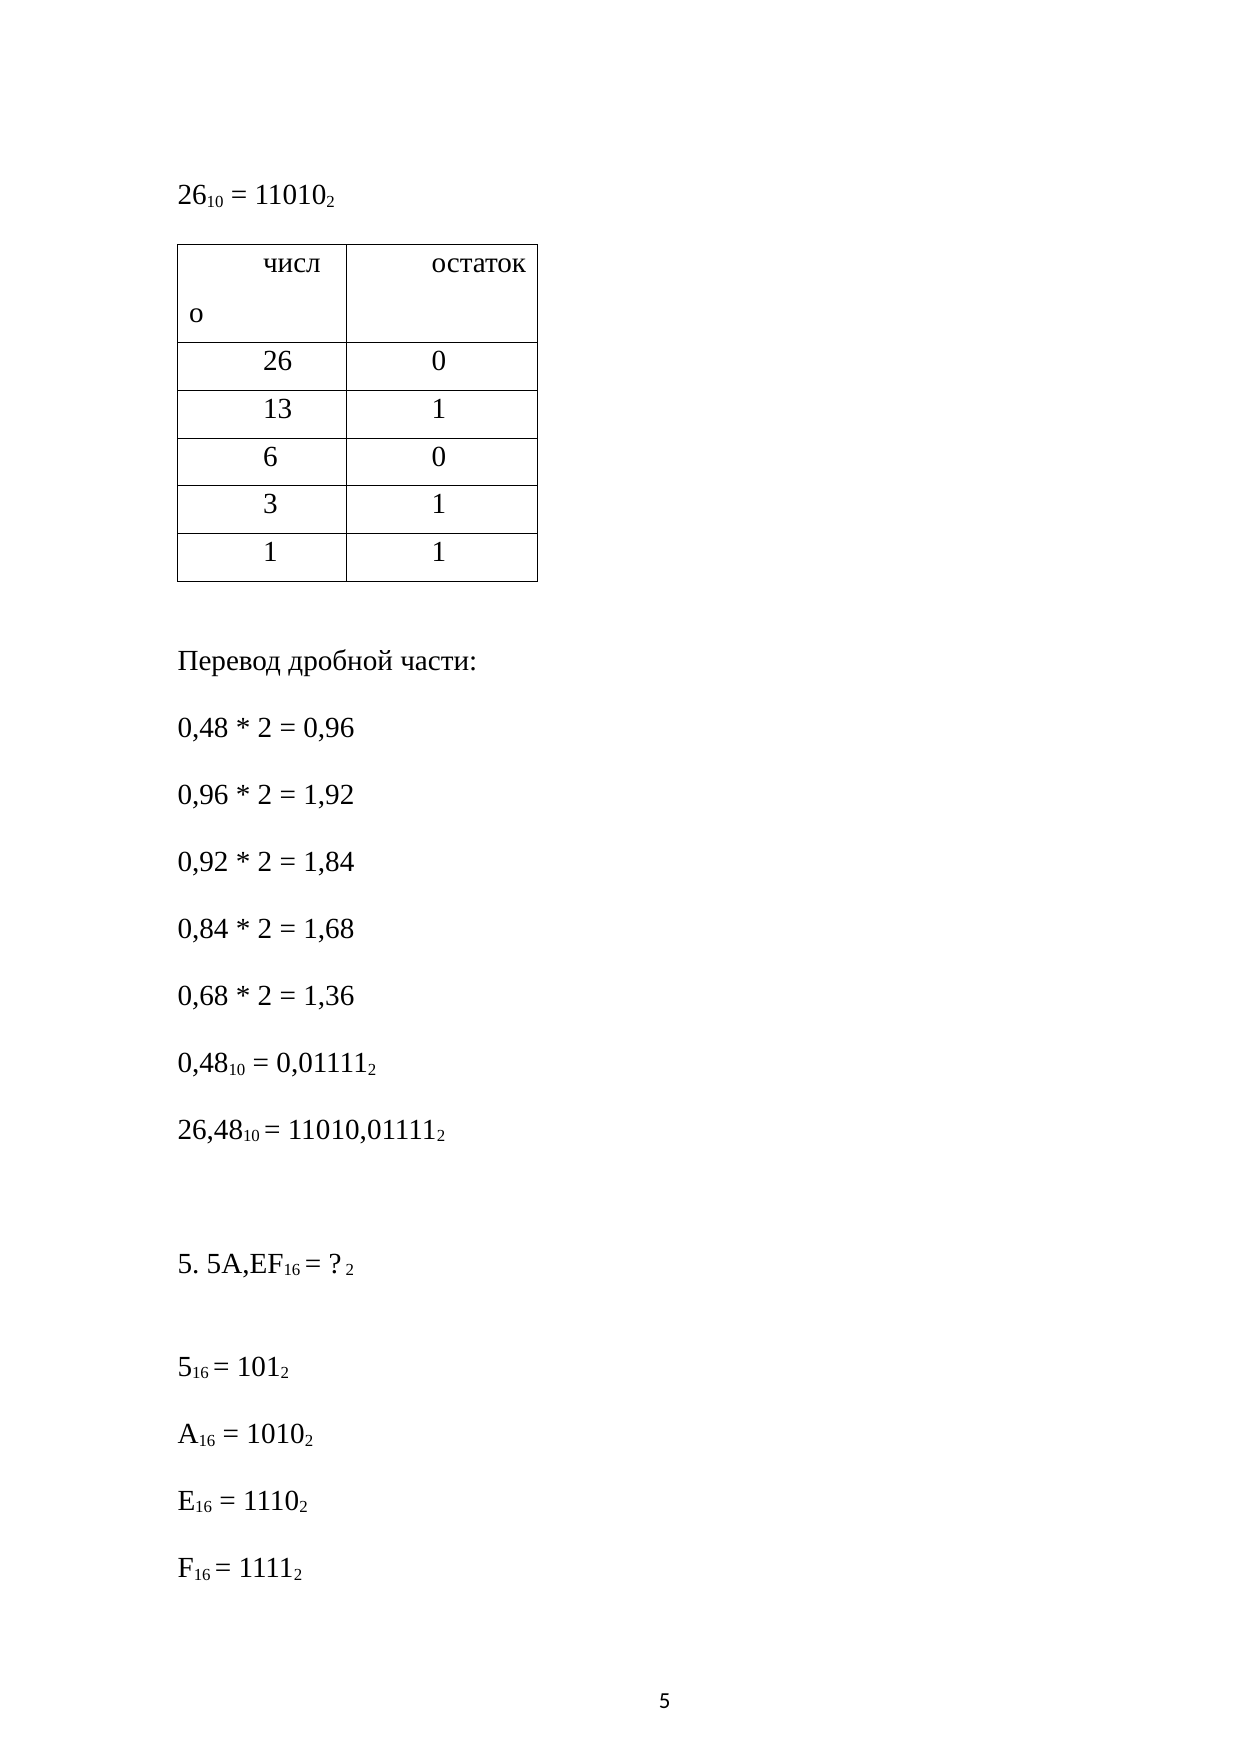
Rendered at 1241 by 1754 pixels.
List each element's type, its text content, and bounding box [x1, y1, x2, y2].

text 516 = 1012 [177, 1349, 1152, 1383]
text 0,68 * 2 = 1,36 [177, 978, 1152, 1012]
text F16 = 11112 [177, 1550, 1152, 1584]
text 26,4810 = 11010,011112 [177, 1112, 1152, 1146]
table_cell 0 [347, 439, 537, 485]
table_cell 1 [347, 534, 537, 581]
table_cell 3 [178, 486, 346, 533]
text E16 = 11102 [177, 1483, 1152, 1517]
table_cell 26 [178, 343, 346, 390]
text 2610 = 110102 [177, 177, 1152, 211]
table_header число [178, 245, 346, 342]
text A16 = 10102 [177, 1416, 1152, 1450]
subtitle 5. 5A,EF16 = ? 2 [177, 1246, 1152, 1279]
text 0,4810 = 0,011112 [177, 1045, 1152, 1079]
text 0,96 * 2 = 1,92 [177, 777, 1152, 811]
table_header остаток [347, 245, 537, 342]
table_cell 1 [347, 486, 537, 533]
table_cell 13 [178, 391, 346, 438]
text Перевод дробной части: [177, 643, 1152, 677]
table_cell 1 [347, 391, 537, 438]
text 0,92 * 2 = 1,84 [177, 844, 1152, 878]
table_cell 1 [178, 534, 346, 581]
table_cell 6 [178, 439, 346, 485]
text 0,84 * 2 = 1,68 [177, 911, 1152, 945]
text 0,48 * 2 = 0,96 [177, 710, 1152, 744]
table_cell 0 [347, 343, 537, 390]
